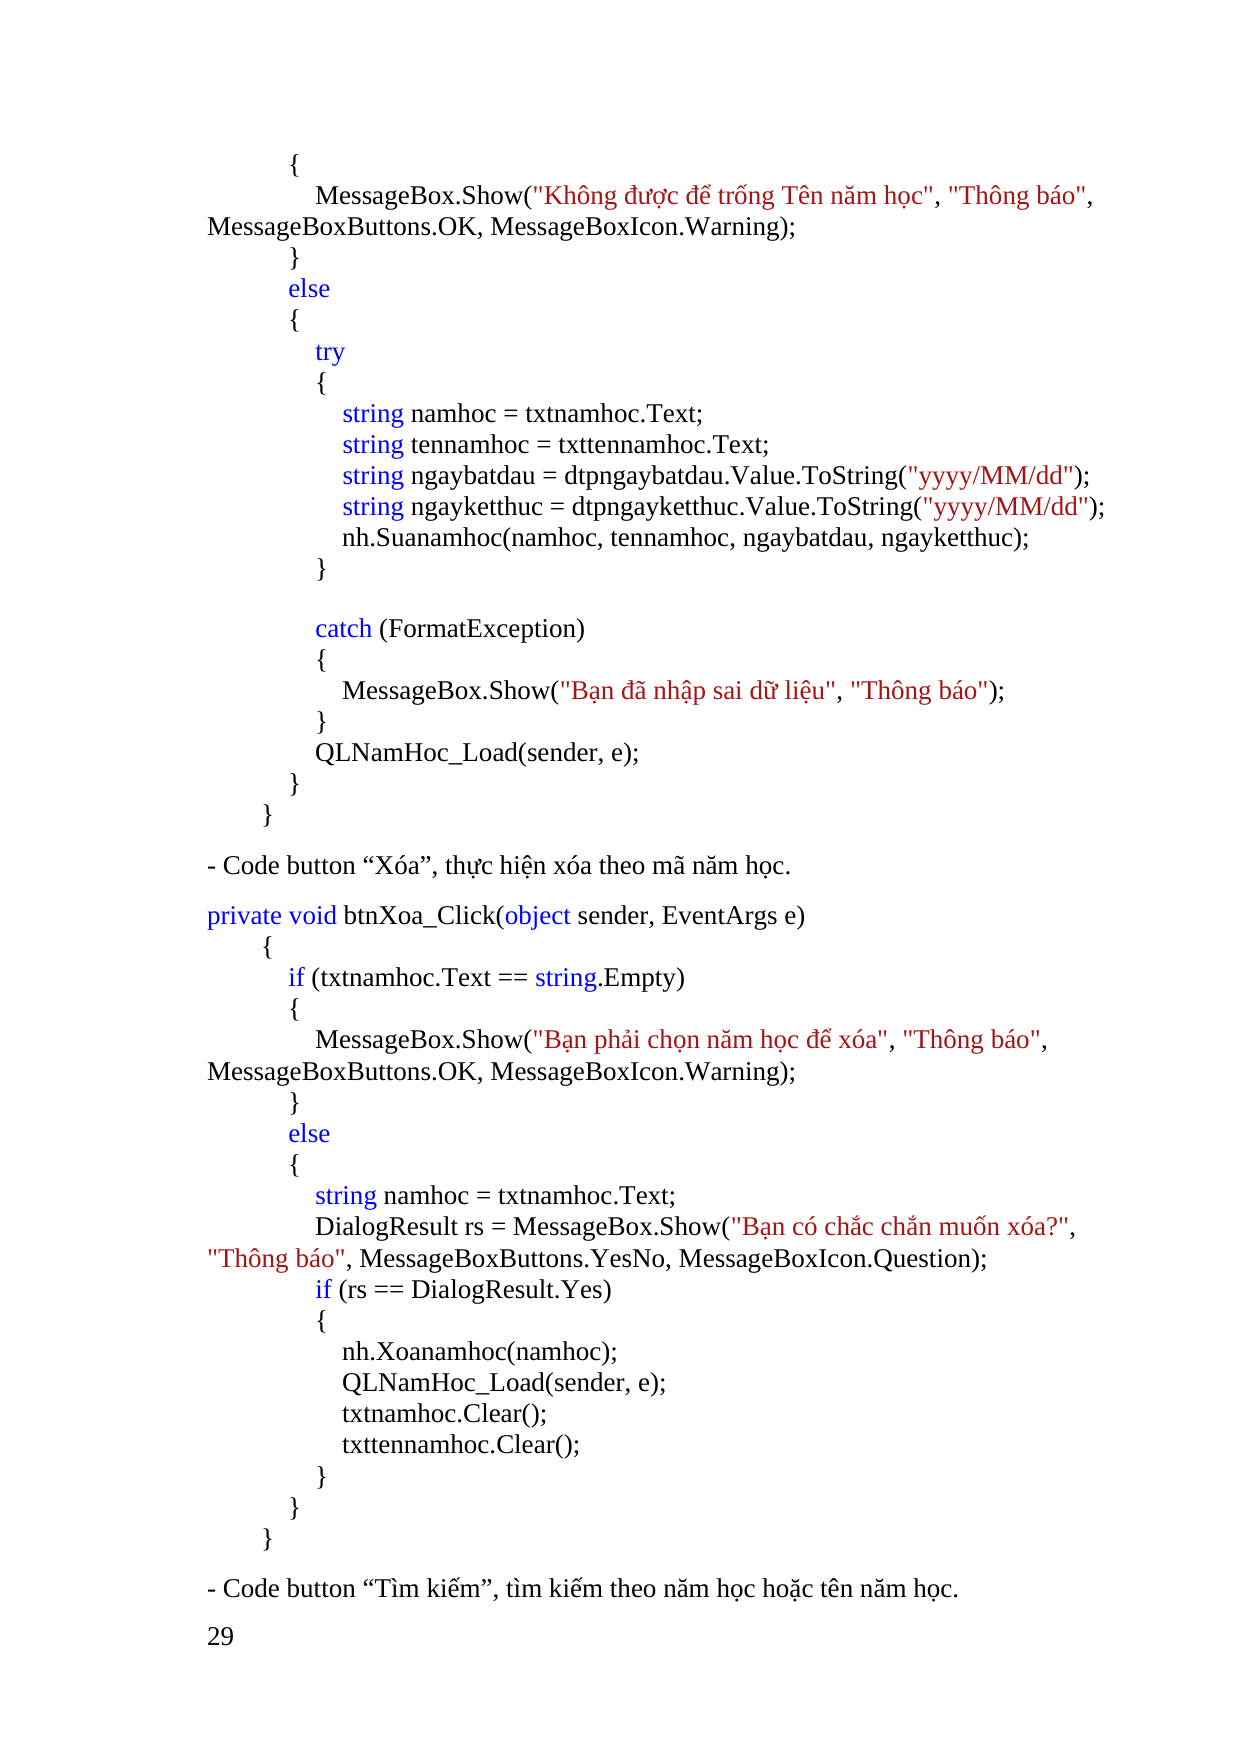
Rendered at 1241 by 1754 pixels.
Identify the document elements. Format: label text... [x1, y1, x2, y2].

text nh.Xoanamhoc(namhoc); [207, 1335, 1122, 1366]
text { [207, 148, 1122, 179]
text { [207, 366, 1122, 397]
text { [207, 930, 1122, 961]
text - Code button “Tìm kiếm”, tìm kiếm theo năm học hoặc tên năm học. [207, 1572, 1122, 1603]
text } [207, 1460, 1122, 1491]
text try [207, 334, 1122, 366]
text string namhoc = txtnamhoc.Text; [207, 397, 1122, 428]
text string tennamhoc = txttennamhoc.Text; [207, 428, 1122, 459]
text } [207, 799, 1122, 830]
text { [207, 992, 1122, 1024]
text { [207, 643, 1122, 674]
text { [207, 1304, 1122, 1335]
text txtnamhoc.Clear(); [207, 1397, 1122, 1428]
text QLNamHoc_Load(sender, e); [207, 736, 1122, 767]
text else [207, 1117, 1122, 1148]
text } [207, 705, 1122, 736]
text } [207, 767, 1122, 799]
text MessageBox.Show("Bạn đã nhập sai dữ liệu", "Thông báo"); [207, 674, 1122, 705]
text string ngaybatdau = dtpngaybatdau.Value.ToString("yyyy/MM/dd"); [207, 459, 1122, 490]
text if (rs == DialogResult.Yes) [207, 1273, 1122, 1304]
text { [207, 303, 1122, 334]
text MessageBox.Show("Không được để trống Tên năm học", "Thông báo", MessageBoxButtons.OK, MessageBoxIcon.Warning); [207, 179, 1122, 241]
text } [207, 1491, 1122, 1522]
text { [207, 1148, 1122, 1179]
text private void btnXoa_Click(object sender, EventArgs e) [207, 899, 1122, 930]
text } [207, 553, 1122, 584]
text } [207, 1522, 1122, 1553]
text txttennamhoc.Clear(); [207, 1428, 1122, 1460]
text DialogResult rs = MessageBox.Show("Bạn có chắc chắn muốn xóa?", "Thông báo", MessageBoxButtons.YesNo, MessageBoxIcon.Question); [207, 1211, 1122, 1273]
text } [207, 1086, 1122, 1117]
text } [207, 241, 1122, 272]
text catch (FormatException) [207, 612, 1122, 643]
text - Code button “Xóa”, thực hiện xóa theo mã năm học. [207, 849, 1122, 880]
text string ngayketthuc = dtpngayketthuc.Value.ToString("yyyy/MM/dd"); [207, 490, 1122, 521]
text if (txtnamhoc.Text == string.Empty) [207, 961, 1122, 992]
text MessageBox.Show("Bạn phải chọn năm học để xóa", "Thông báo", MessageBoxButtons.OK, MessageBoxIcon.Warning); [207, 1024, 1122, 1086]
text QLNamHoc_Load(sender, e); [207, 1366, 1122, 1397]
text nh.Suanamhoc(namhoc, tennamhoc, ngaybatdau, ngayketthuc); [207, 521, 1122, 553]
text string namhoc = txtnamhoc.Text; [207, 1179, 1122, 1211]
text else [207, 272, 1122, 303]
